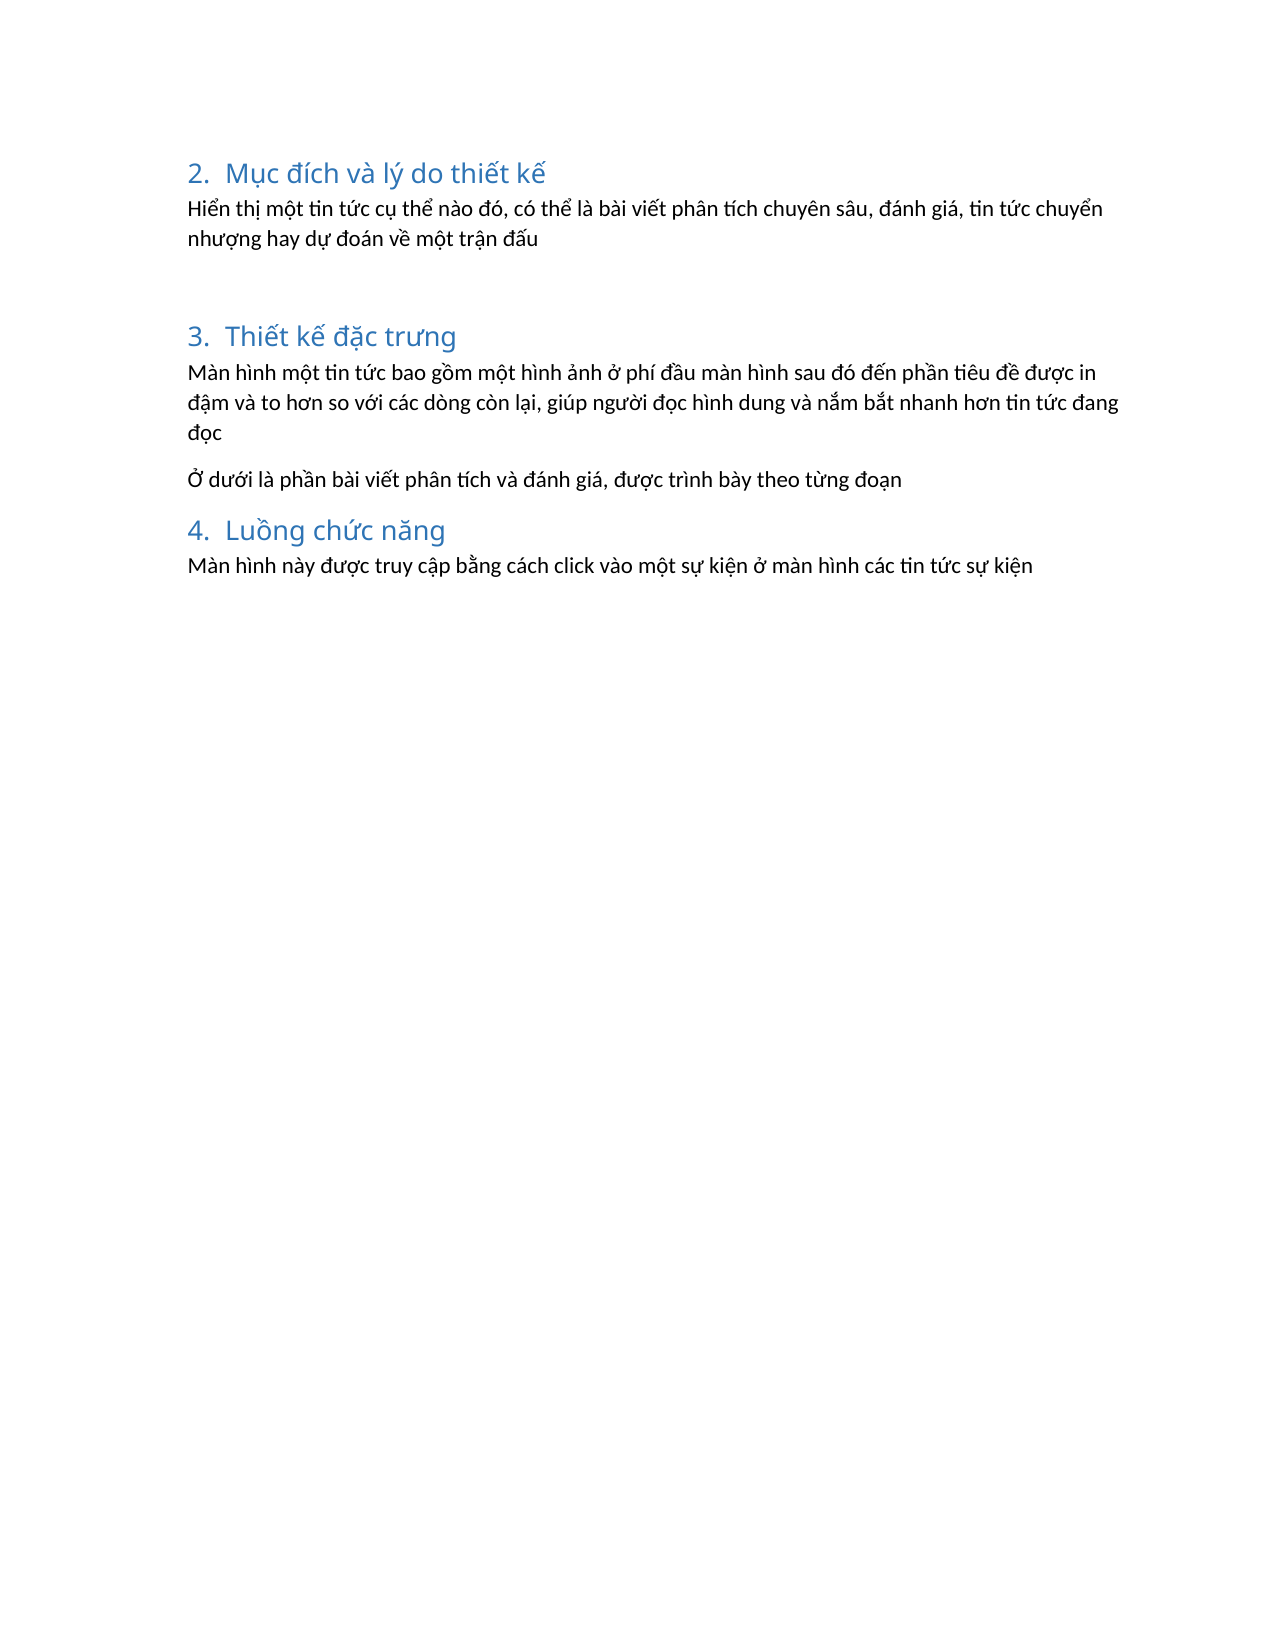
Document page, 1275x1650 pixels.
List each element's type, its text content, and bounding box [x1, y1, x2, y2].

subtitle Mục đích và lý do thiết kế [187, 154, 1125, 191]
subtitle Luồng chức năng [187, 512, 1125, 549]
text Màn hình một tin tức bao gồm một hình ảnh ở phí đầu màn hình sau đó đến phần tiêu đề được in đậm và to hơn so với các dòng còn lại, giúp người đọc hình dung và nắm bắt nhanh hơn tin tức đang đọc [187, 358, 1125, 446]
text Màn hình này được truy cập bằng cách click vào một sự kiện ở màn hình các tin tức sự kiện [187, 552, 1125, 580]
text Ở dưới là phần bài viết phân tích và đánh giá, được trình bày theo từng đoạn [187, 465, 1125, 493]
subtitle Thiết kế đặc trưng [187, 318, 1125, 355]
text Hiển thị một tin tức cụ thể nào đó, có thể là bài viết phân tích chuyên sâu, đánh giá, tin tức chuyển nhượng hay dự đoán về một trận đấu [187, 194, 1125, 252]
